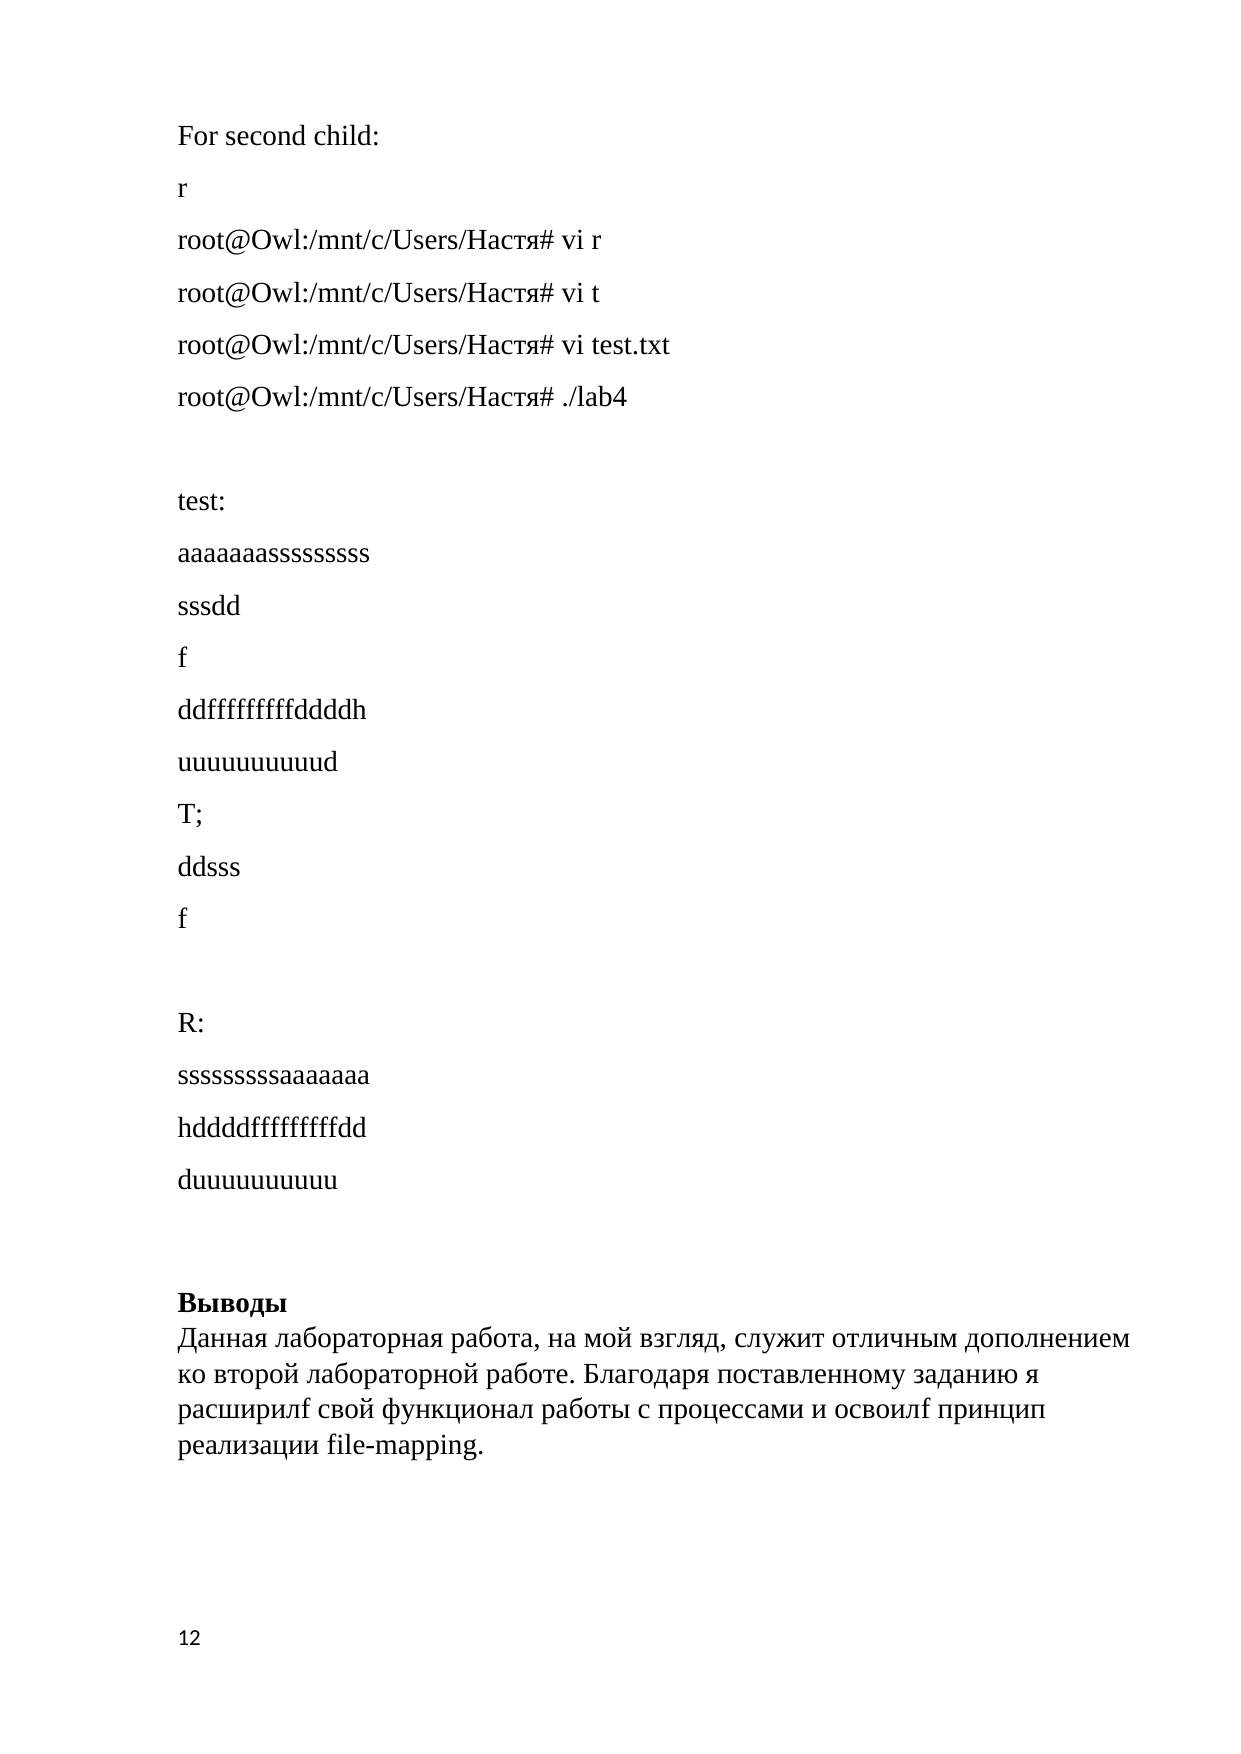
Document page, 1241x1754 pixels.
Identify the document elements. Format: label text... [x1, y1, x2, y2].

text uuuuuuuuuud [177, 744, 1152, 778]
text f [177, 640, 1152, 673]
text root@Owl:/mnt/c/Users/Настя# vi test.txt [177, 327, 1152, 360]
text Выводы Данная лабораторная работа, на мой взгляд, служит отличным дополнением ко второй лабораторной работе. Благодаря поставленному заданию я расширилf свой функционал работы с процессами и освоилf принцип реализации file-mapping. [177, 1214, 1152, 1490]
text ddfffffffffddddh [177, 692, 1152, 726]
text root@Owl:/mnt/c/Users/Настя# vi t [177, 275, 1152, 308]
text f [177, 901, 1152, 934]
text R: [177, 1005, 1152, 1039]
text sssdd [177, 588, 1152, 621]
text sssssssssaaaaaaa [177, 1057, 1152, 1091]
text For second child: [177, 118, 1152, 152]
text root@Owl:/mnt/c/Users/Настя# ./lab4 [177, 379, 1152, 413]
text hddddfffffffffdd [177, 1110, 1152, 1143]
text duuuuuuuuuu [177, 1162, 1152, 1195]
text r [177, 170, 1152, 204]
text ddsss [177, 849, 1152, 882]
text aaaaaaasssssssss [177, 536, 1152, 569]
text test: [177, 483, 1152, 517]
text T; [177, 797, 1152, 830]
text root@Owl:/mnt/c/Users/Настя# vi r [177, 222, 1152, 256]
